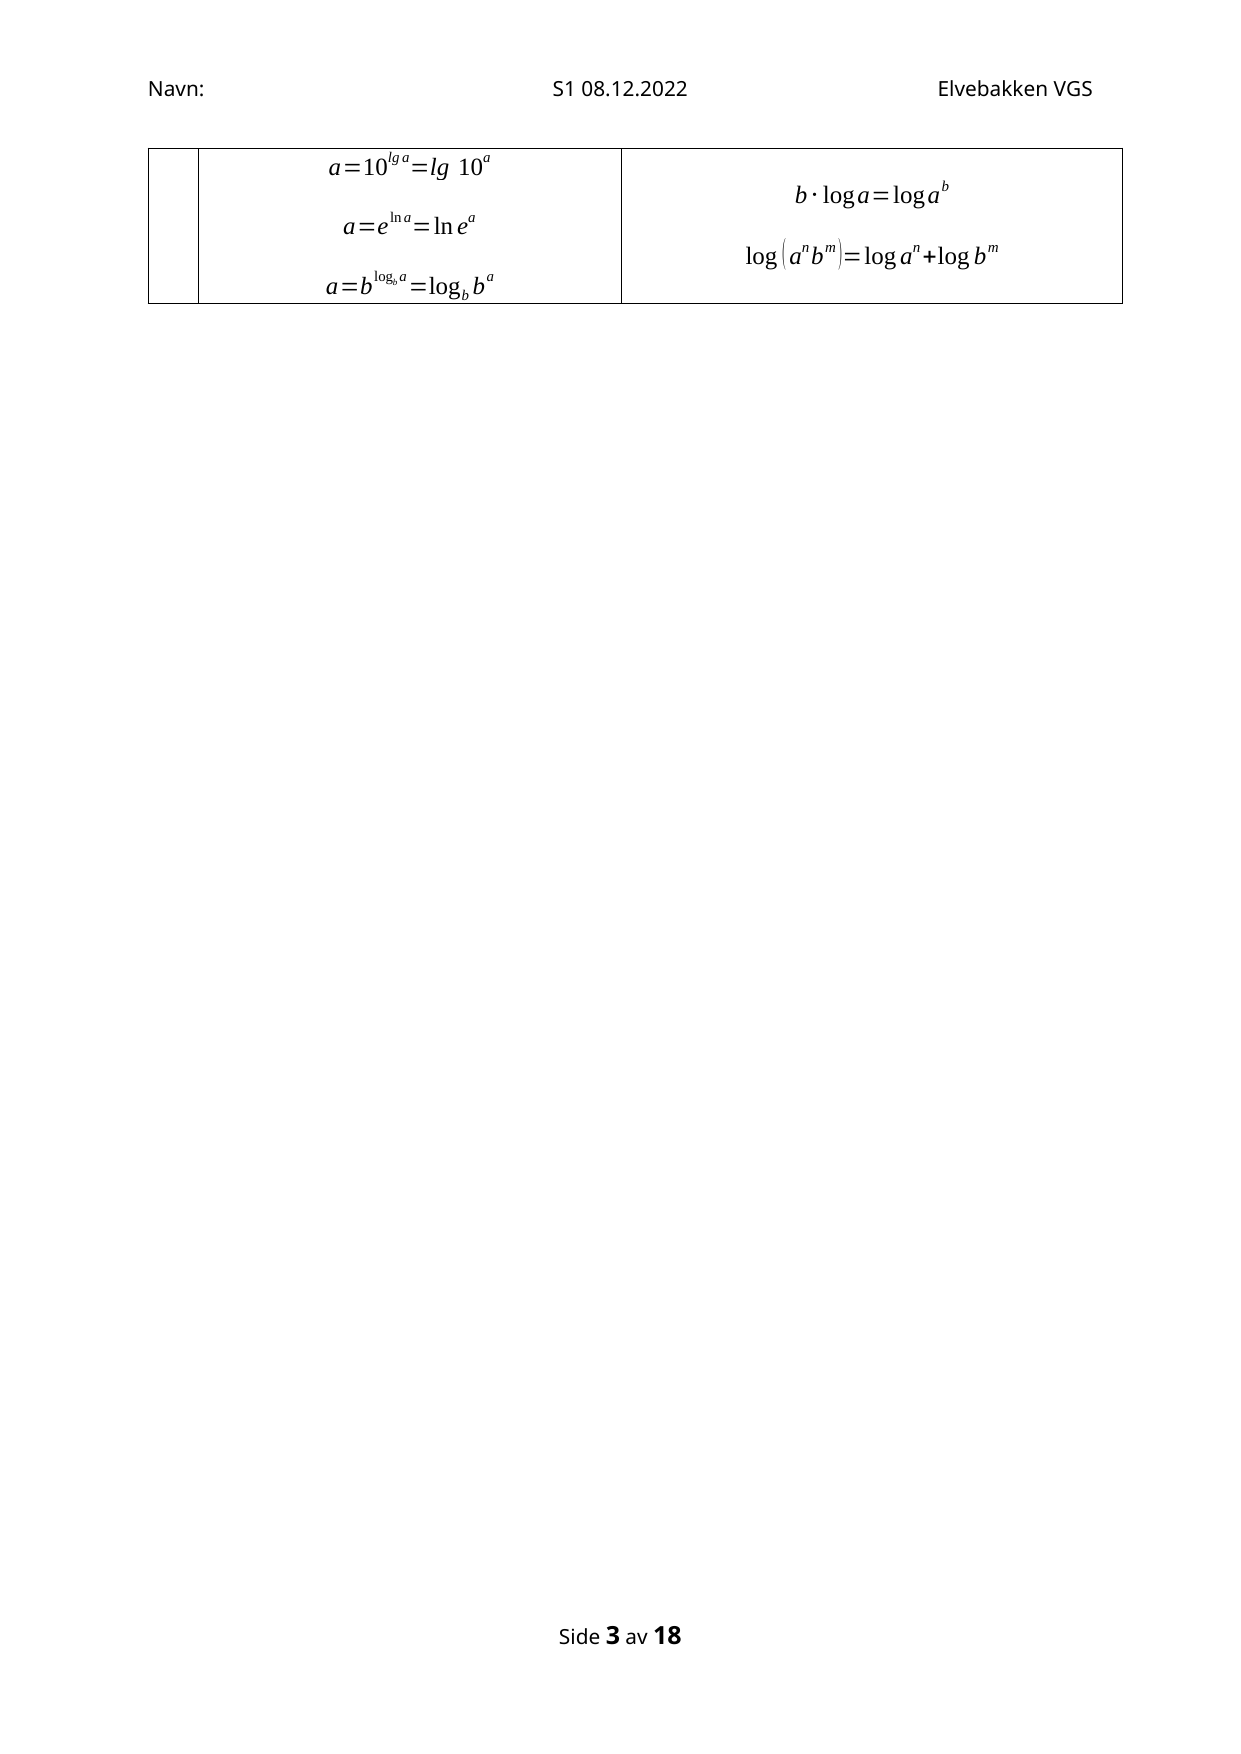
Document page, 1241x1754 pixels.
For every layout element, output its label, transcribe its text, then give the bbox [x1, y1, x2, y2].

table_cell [199, 149, 621, 303]
table_cell 4 [149, 149, 198, 303]
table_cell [622, 149, 1122, 303]
